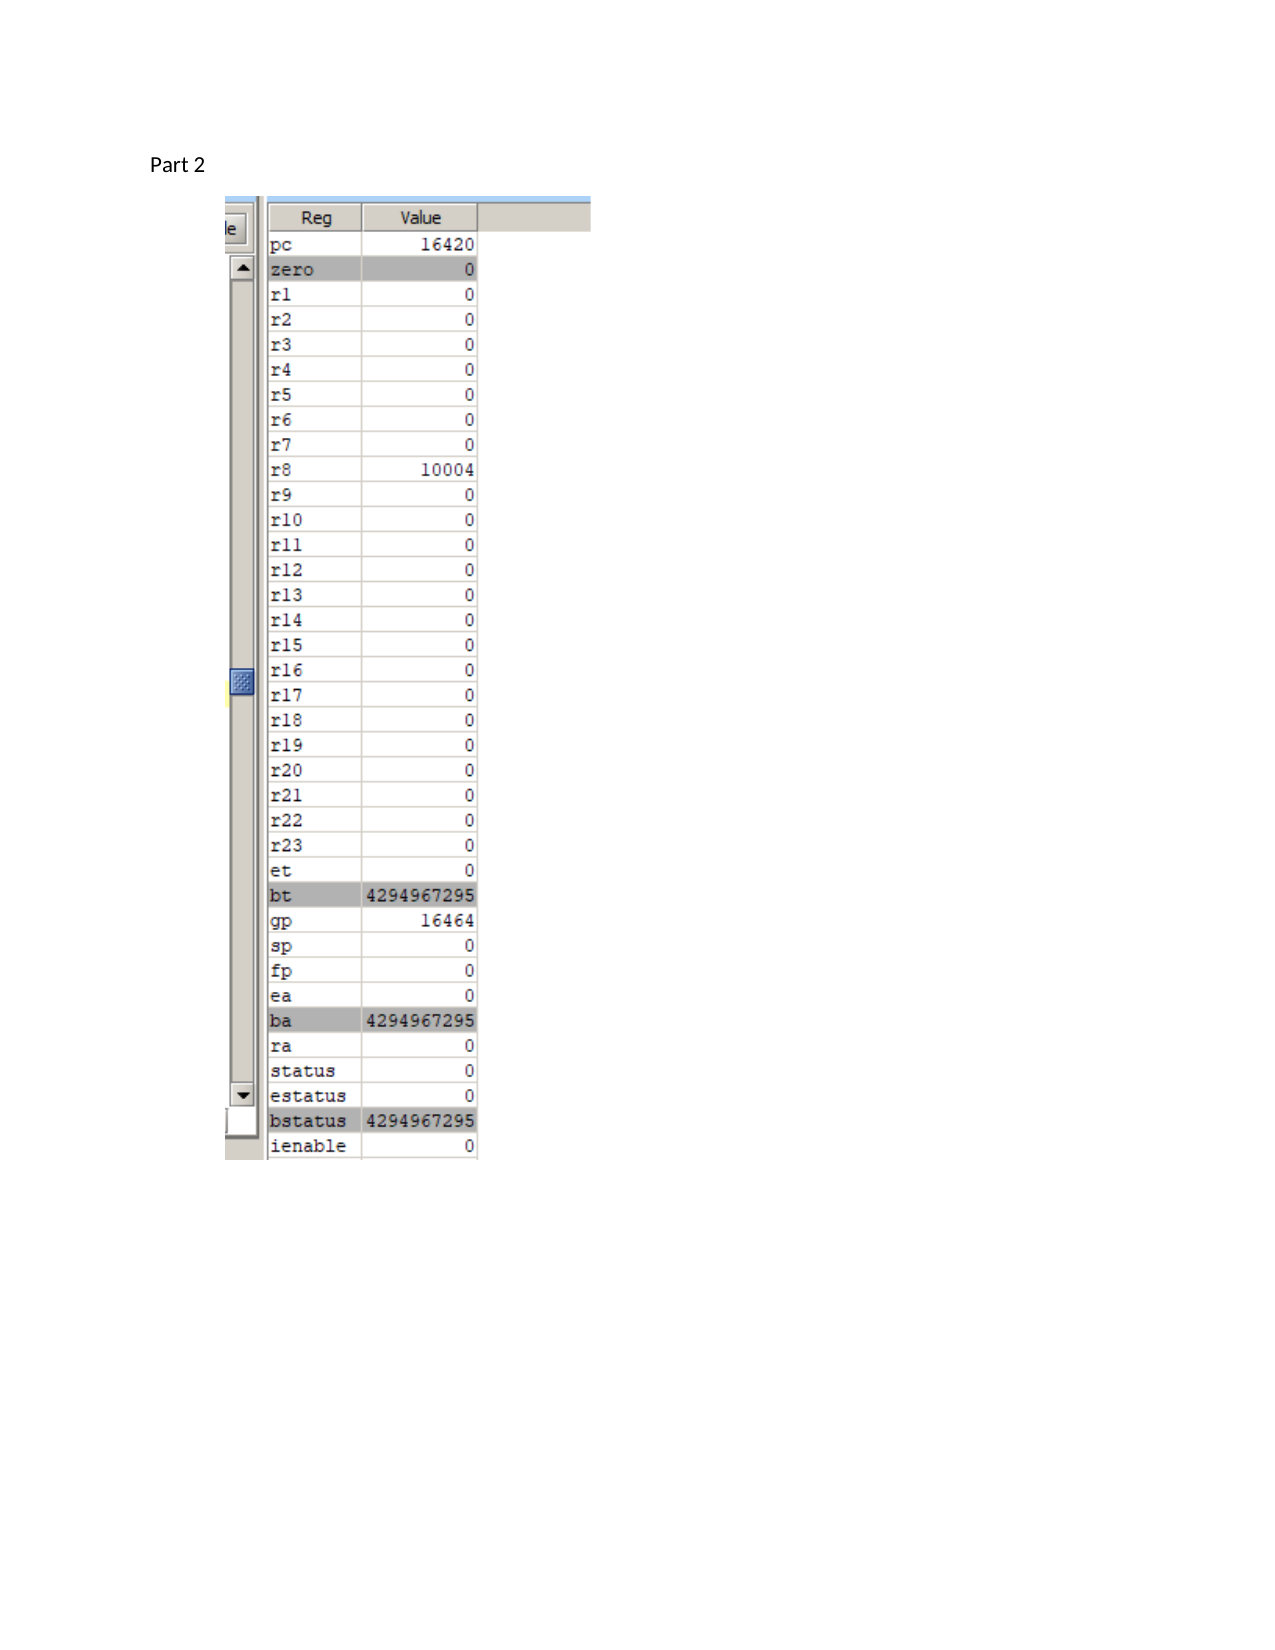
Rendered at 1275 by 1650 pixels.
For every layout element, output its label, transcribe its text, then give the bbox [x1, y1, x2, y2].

picture [225, 196, 591, 1160]
text Part 2 [150, 150, 1125, 178]
